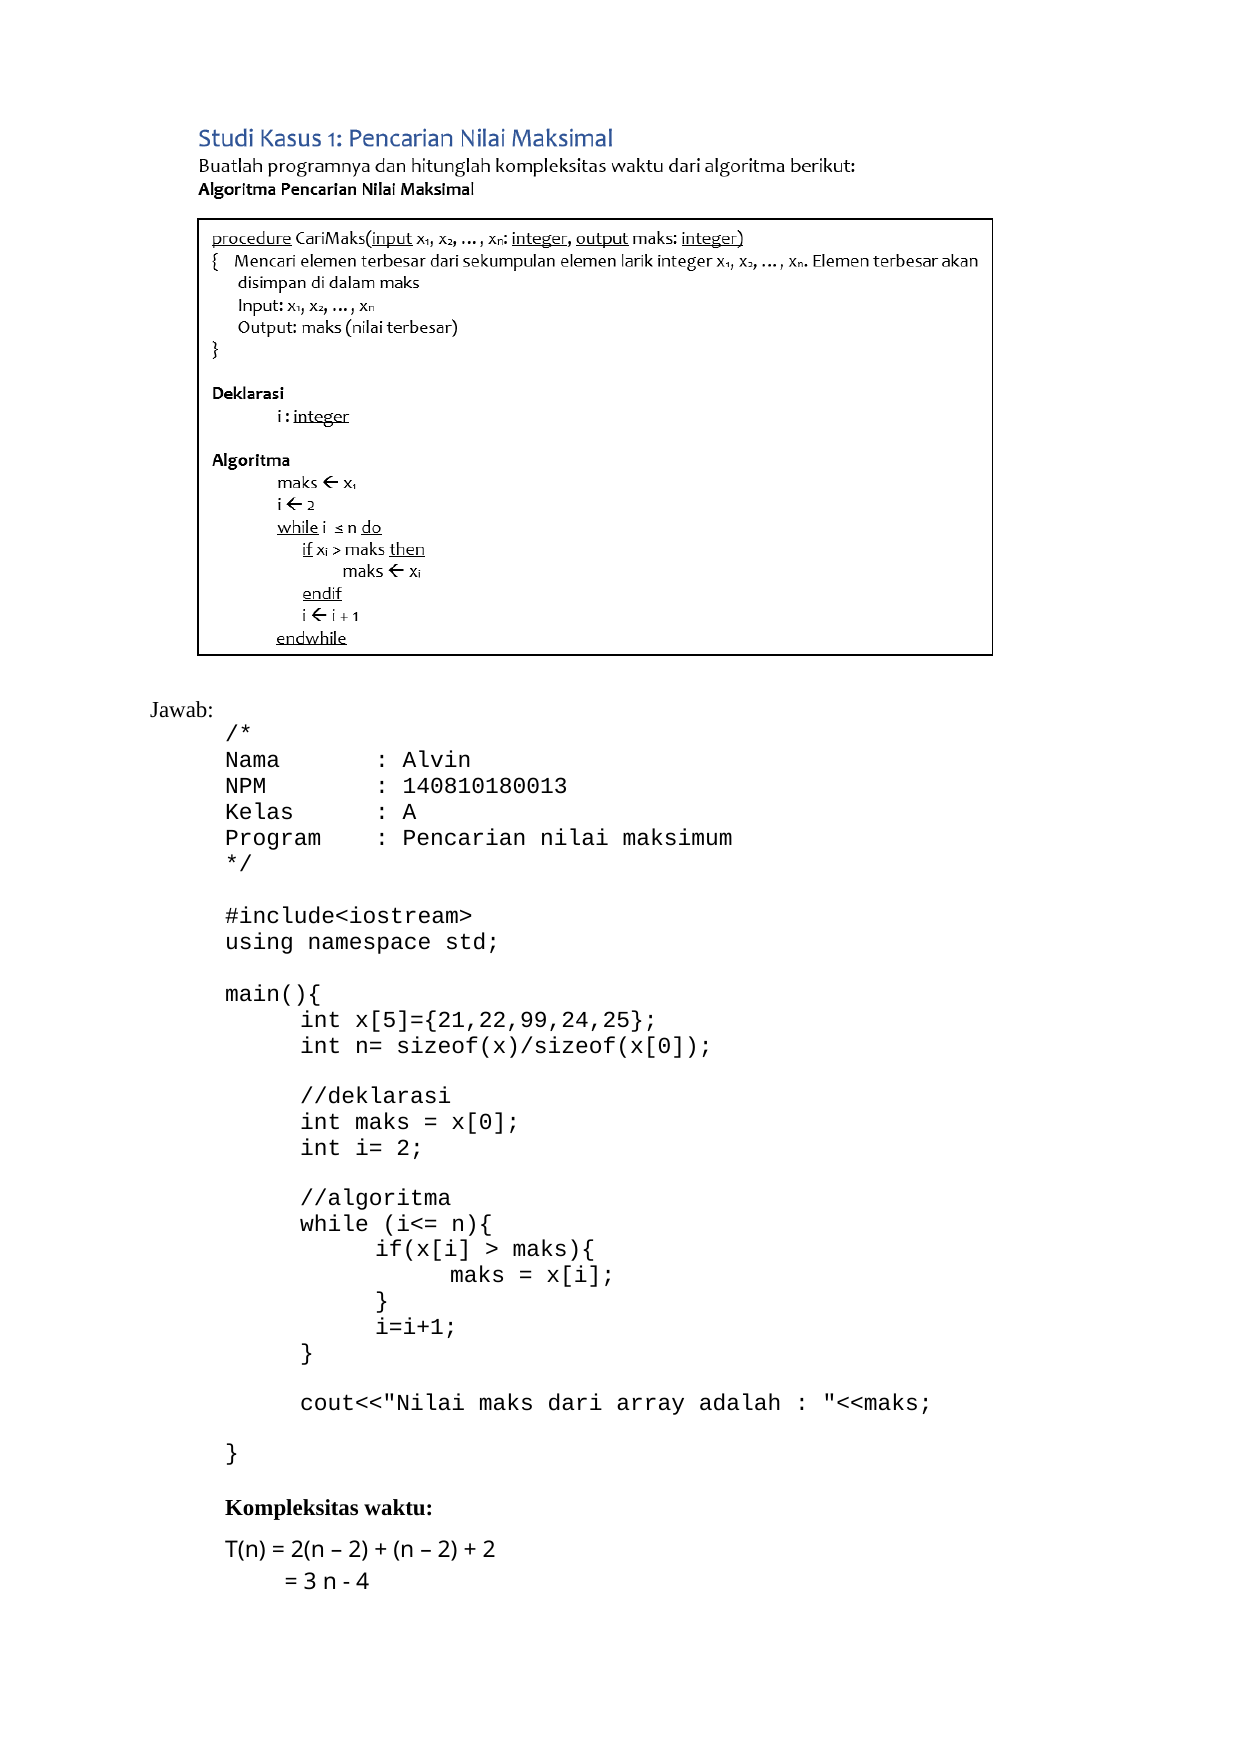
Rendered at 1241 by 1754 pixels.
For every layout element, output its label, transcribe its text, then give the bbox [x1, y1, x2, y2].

list Kelas : A [225, 801, 1090, 827]
list Nama : Alvin [225, 749, 1090, 775]
picture [150, 118, 1036, 697]
text = 3 n - 4 [225, 1564, 1090, 1596]
list //algoritma [225, 1186, 1090, 1212]
list /* [225, 723, 1090, 749]
list int n= sizeof(x)/sizeof(x[0]); [225, 1034, 1090, 1060]
list int maks = x[0]; [225, 1110, 1090, 1136]
list Kompleksitas waktu: [225, 1494, 1090, 1520]
list maks = x[i]; [225, 1264, 1090, 1290]
list int i= 2; [225, 1136, 1090, 1162]
list i=i+1; [225, 1316, 1090, 1342]
list } [225, 1442, 1090, 1467]
list */ [225, 852, 1090, 878]
list cout<<"Nilai maks dari array adalah : "<<maks; [225, 1392, 1090, 1417]
list #include<iostream> [225, 904, 1090, 930]
list //deklarasi [225, 1084, 1090, 1110]
list int x[5]={21,22,99,24,25}; [225, 1008, 1090, 1034]
list } [225, 1290, 1090, 1316]
text T(n) = 2(n – 2) + (n – 2) + 2 [225, 1533, 1090, 1564]
list using namespace std; [225, 930, 1090, 956]
list Program : Pencarian nilai maksimum [225, 827, 1090, 852]
list if(x[i] > maks){ [225, 1238, 1090, 1264]
list while (i<= n){ [225, 1212, 1090, 1238]
list NPM : 140810180013 [225, 775, 1090, 801]
list main(){ [225, 982, 1090, 1008]
text Jawab: [150, 696, 1090, 723]
list } [225, 1342, 1090, 1367]
